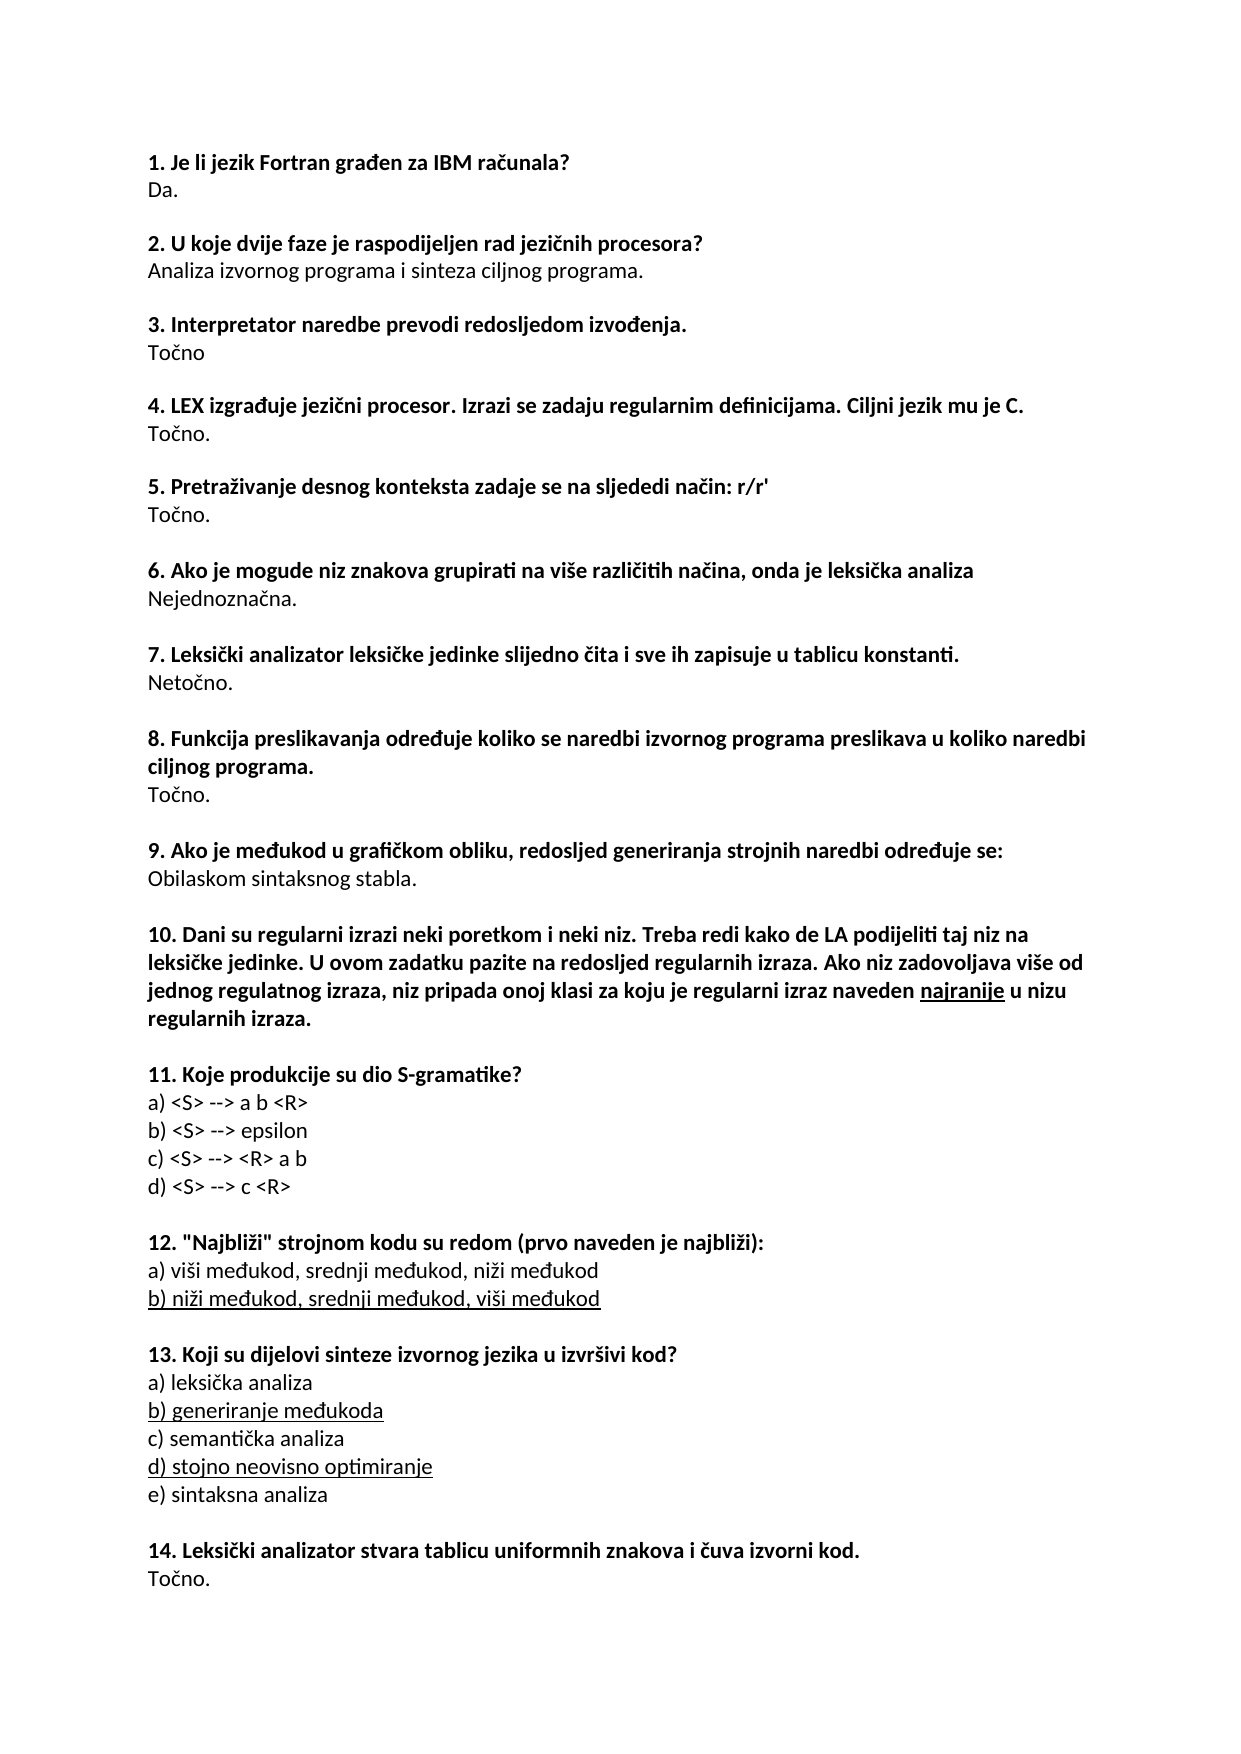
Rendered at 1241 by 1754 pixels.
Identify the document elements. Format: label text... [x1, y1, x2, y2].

text e) sintaksna analiza [148, 1481, 1093, 1508]
text Netočno. [148, 668, 1093, 696]
text d) <S> --> c <R> [148, 1172, 1093, 1200]
text 8. Funkcija preslikavanja određuje koliko se naredbi izvornog programa preslikava u koliko naredbi ciljnog programa. [148, 724, 1093, 780]
text 12. "Najbliži" strojnom kodu su redom (prvo naveden je najbliži): [148, 1228, 1093, 1256]
text 5. Pretraživanje desnog konteksta zadaje se na sljededi način: r/r' [148, 472, 1093, 500]
text Točno. [148, 780, 1093, 808]
text 1. Je li jezik Fortran građen za IBM računala? [148, 148, 1093, 176]
text Da. [148, 176, 1093, 204]
text 13. Koji su dijelovi sinteze izvornog jezika u izvršivi kod? [148, 1340, 1093, 1368]
text Točno. [148, 1564, 1093, 1593]
text Točno. [148, 419, 1093, 447]
text 4. LEX izgrađuje jezični procesor. Izrazi se zadaju regularnim definicijama. Ciljni jezik mu je C. [148, 391, 1093, 419]
text 9. Ako je međukod u grafičkom obliku, redosljed generiranja strojnih naredbi određuje se: [148, 836, 1093, 864]
text 6. Ako je mogude niz znakova grupirati na više različitih načina, onda je leksička analiza Nejednoznačna. [148, 556, 1093, 612]
text d) stojno neovisno optimiranje [148, 1452, 1093, 1481]
text b) generiranje međukoda [148, 1396, 1093, 1424]
text a) <S> --> a b <R> [148, 1088, 1093, 1116]
text Analiza izvornog programa i sinteza ciljnog programa. [148, 257, 1093, 285]
text c) semantička analiza [148, 1424, 1093, 1452]
text 7. Leksički analizator leksičke jedinke slijedno čita i sve ih zapisuje u tablicu konstanti. [148, 640, 1093, 668]
text a) viši međukod, srednji međukod, niži međukod [148, 1256, 1093, 1284]
text b) niži međukod, srednji međukod, viši međukod [148, 1284, 1093, 1312]
text b) <S> --> epsilon [148, 1116, 1093, 1144]
text 11. Koje produkcije su dio S-gramatike? [148, 1060, 1093, 1088]
text Točno. [148, 500, 1093, 528]
text 2. U koje dvije faze je raspodijeljen rad jezičnih procesora? [148, 229, 1093, 257]
text a) leksička analiza [148, 1368, 1093, 1396]
text 10. Dani su regularni izrazi neki poretkom i neki niz. Treba redi kako de LA podijeliti taj niz na leksičke jedinke. U ovom zadatku pazite na redosljed regularnih izraza. Ako niz zadovoljava više od jednog regulatnog izraza, niz pripada onoj klasi za koju je regularni izraz naveden najranije u nizu regularnih izraza. [148, 920, 1093, 1032]
text 14. Leksički analizator stvara tablicu uniformnih znakova i čuva izvorni kod. [148, 1537, 1093, 1564]
text 3. Interpretator naredbe prevodi redosljedom izvođenja. [148, 310, 1093, 338]
text Točno [148, 338, 1093, 366]
text Obilaskom sintaksnog stabla. [148, 864, 1093, 892]
text c) <S> --> <R> a b [148, 1144, 1093, 1172]
